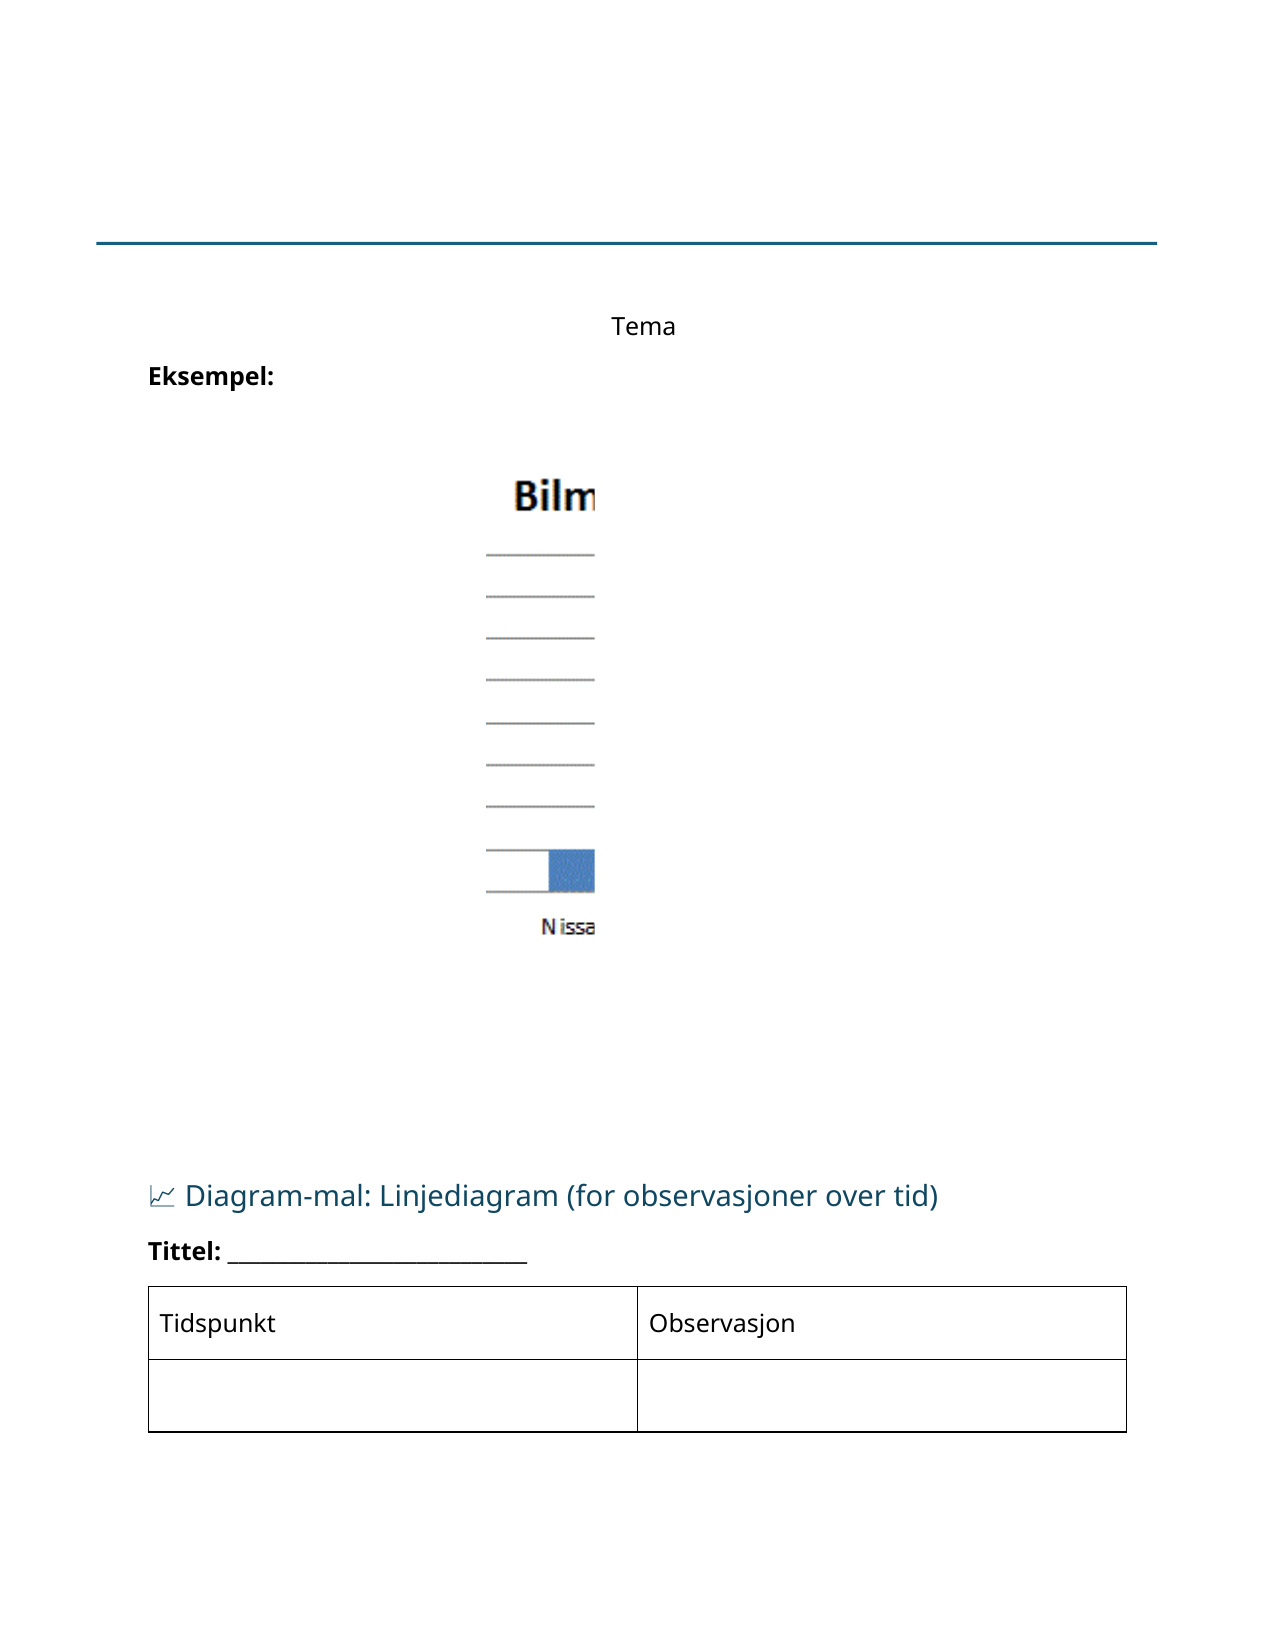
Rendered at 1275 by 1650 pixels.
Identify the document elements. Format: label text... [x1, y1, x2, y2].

picture [486, 468, 595, 1007]
table_header Observasjon [638, 1287, 1126, 1359]
text Eksempel: [148, 359, 1127, 393]
table_cell [149, 1360, 637, 1431]
table_cell [638, 1360, 1126, 1431]
text Tittel: ___________________________ [148, 1233, 1127, 1267]
subtitle 📈 Diagram-mal: Linjediagram (for observasjoner over tid) [148, 1175, 1127, 1215]
table_header Tidspunkt [149, 1287, 637, 1359]
